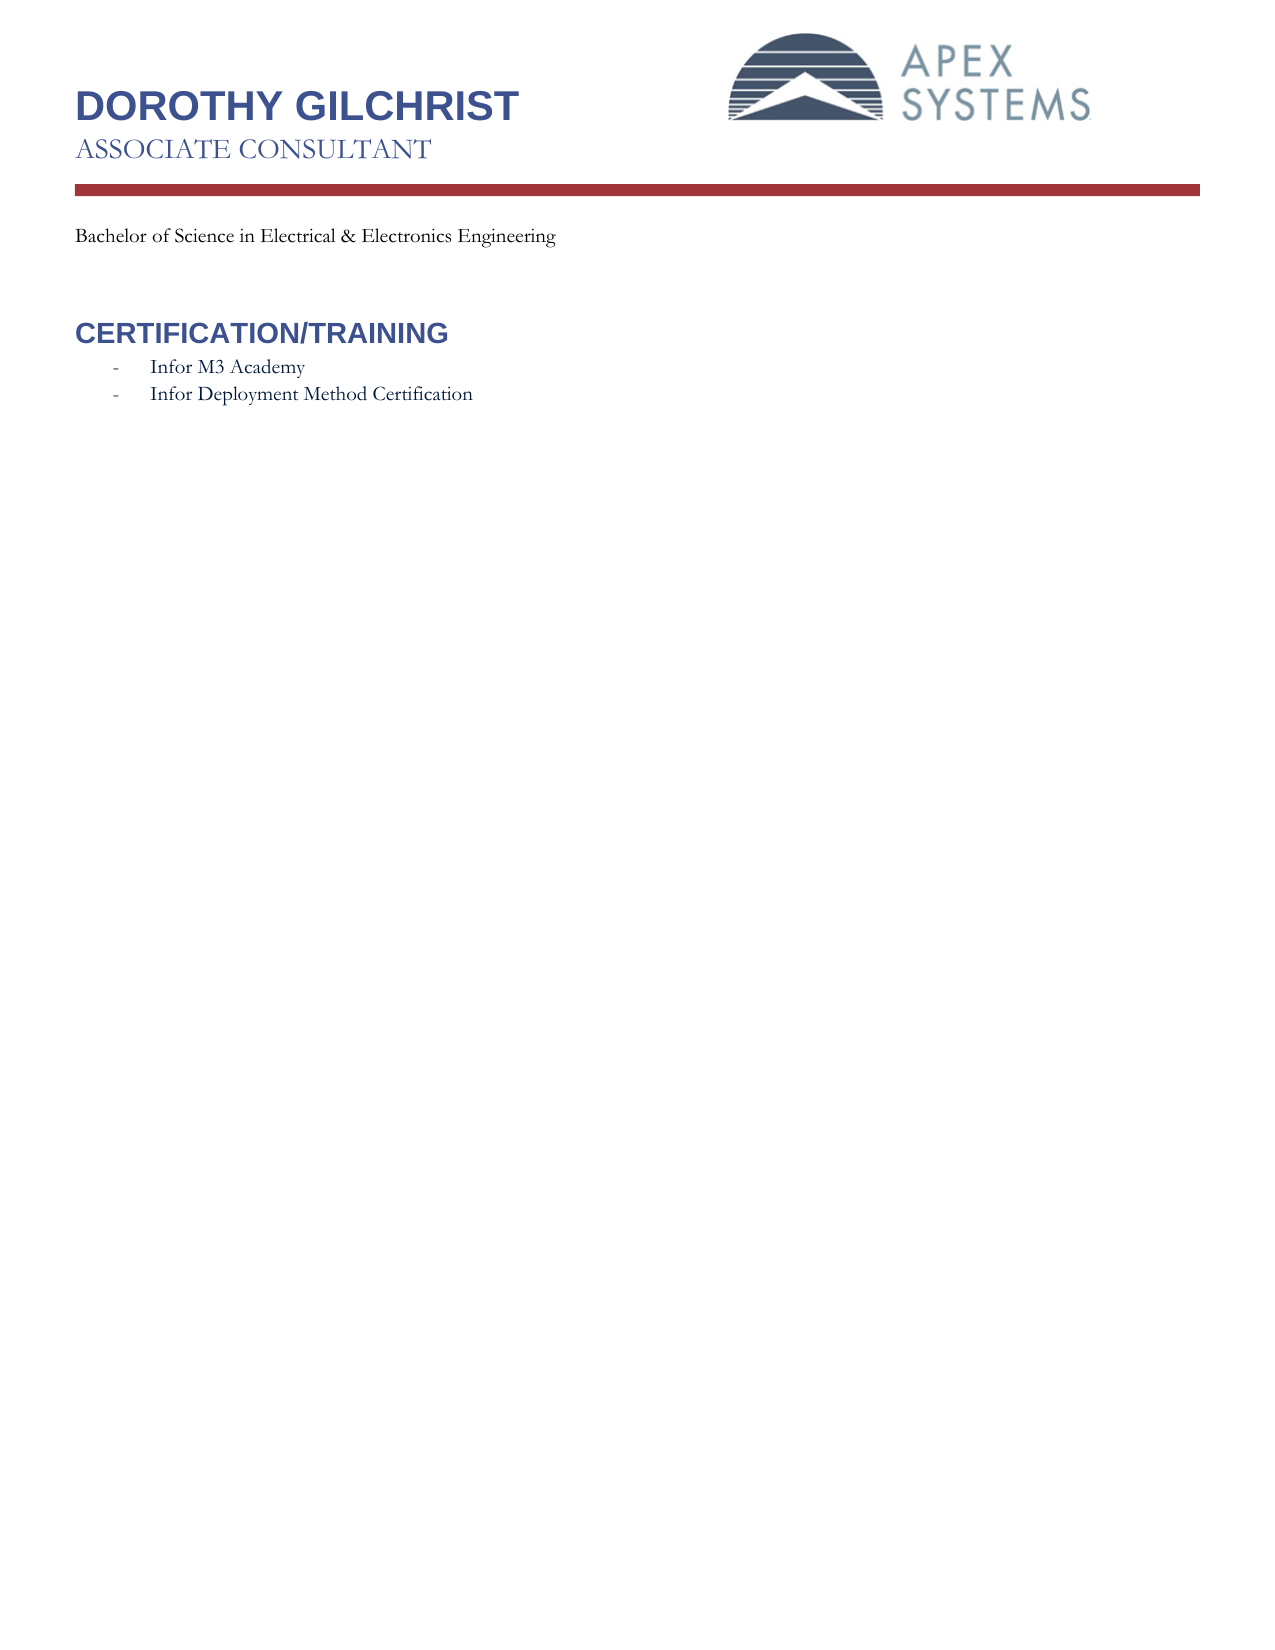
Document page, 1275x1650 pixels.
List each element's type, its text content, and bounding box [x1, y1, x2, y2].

text Bachelor of Science in Electrical & Electronics Engineering [75, 225, 1200, 248]
subtitle Certification/Training [75, 316, 1200, 350]
list Infor Deployment Method Certification [112, 383, 1200, 406]
picture [728, 33, 1092, 121]
list Infor M3 Academy [112, 356, 1200, 379]
